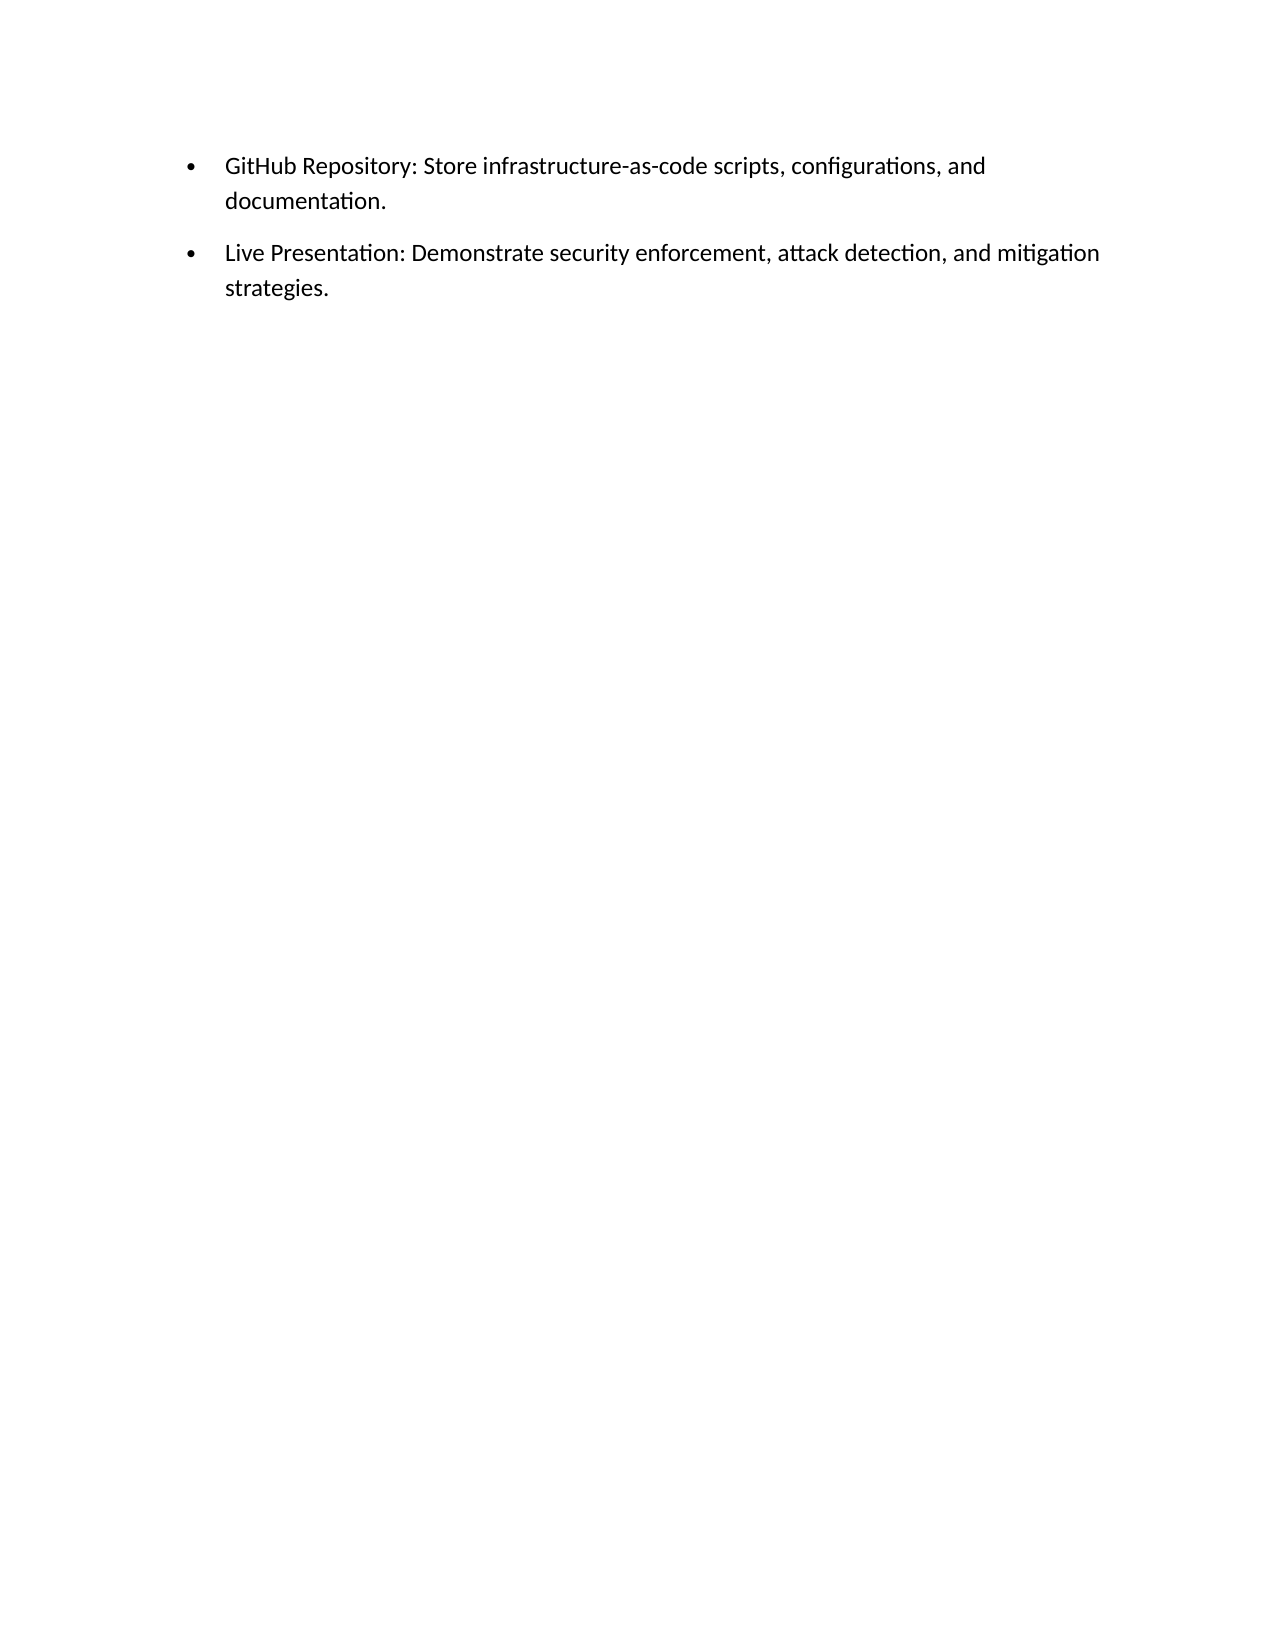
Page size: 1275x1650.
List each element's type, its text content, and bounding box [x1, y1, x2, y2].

list Live Presentation: Demonstrate security enforcement, attack detection, and mitigation strategies. [187, 237, 1125, 302]
list GitHub Repository: Store infrastructure-as-code scripts, configurations, and documentation. [187, 150, 1125, 216]
